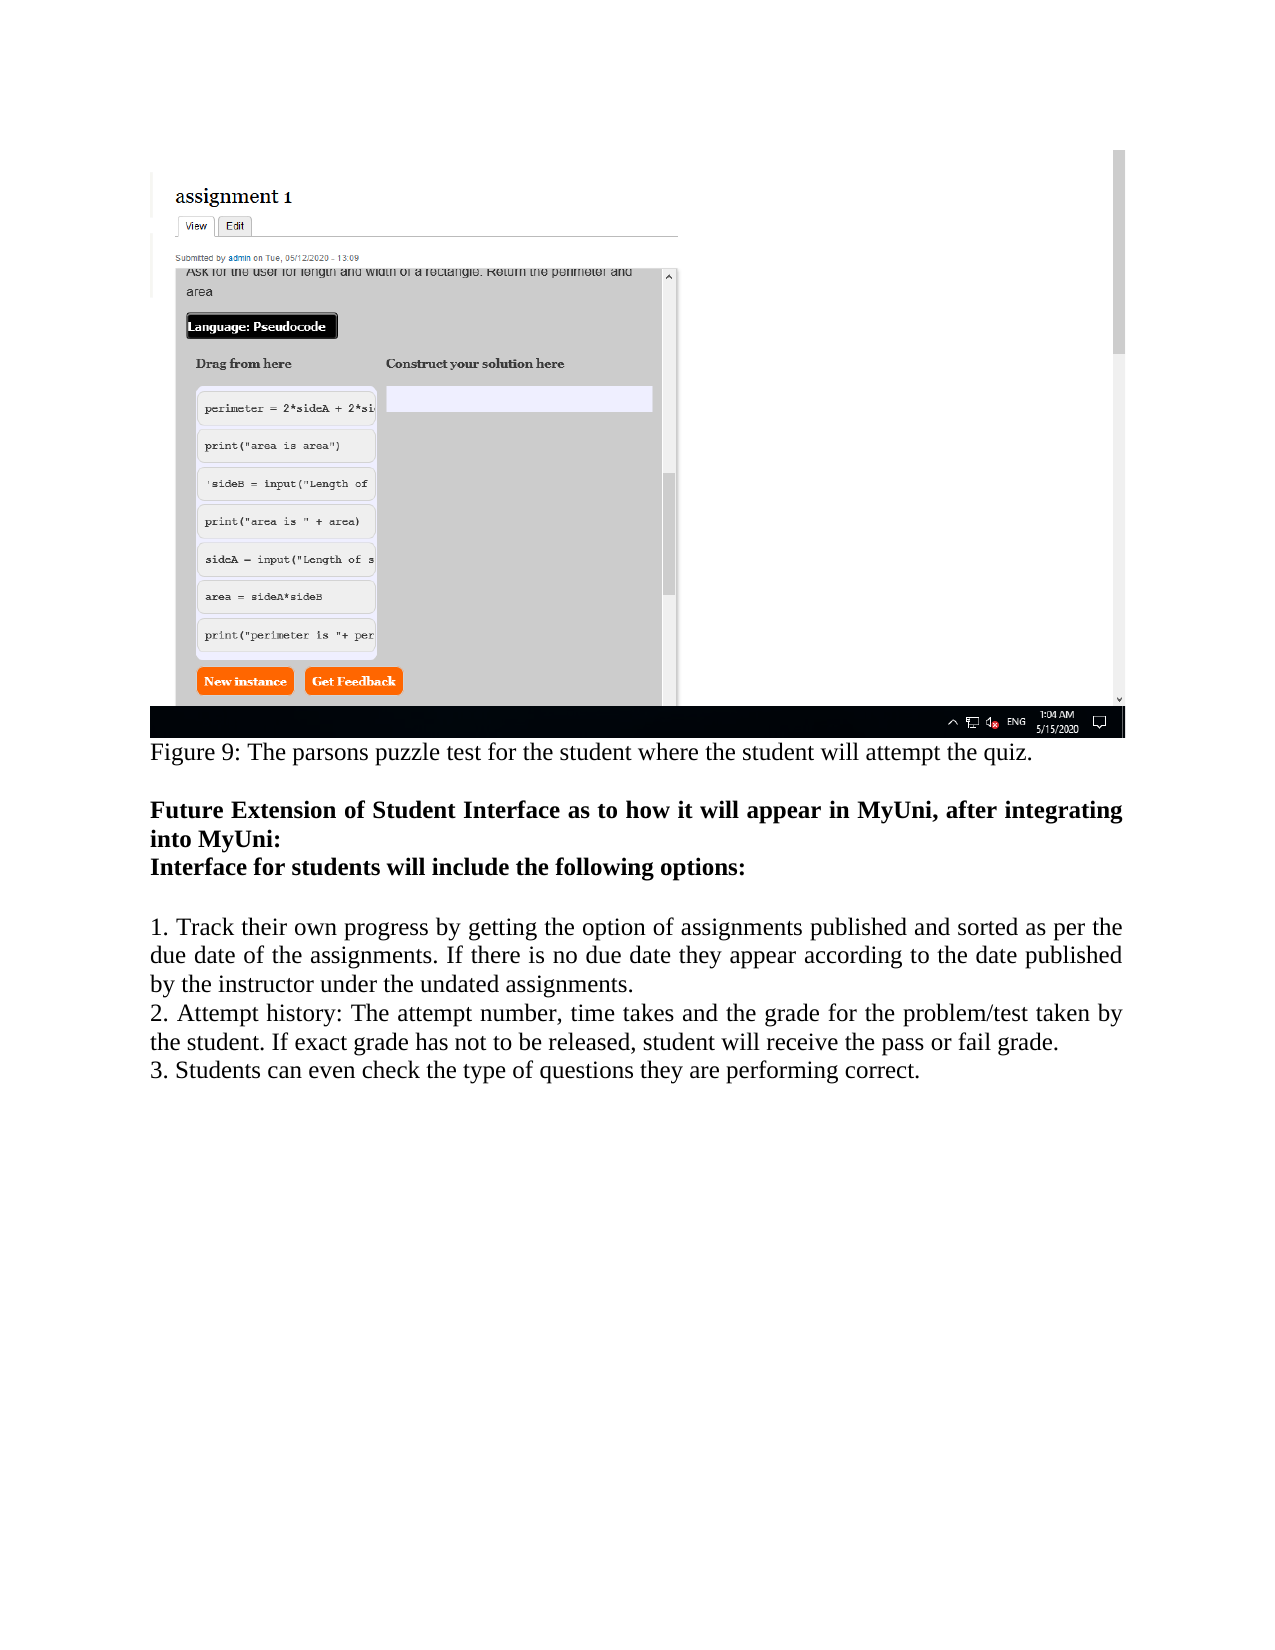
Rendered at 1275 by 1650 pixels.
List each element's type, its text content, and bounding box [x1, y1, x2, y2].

text 2. Attempt history: The attempt number, time takes and the grade for the problem/test taken by the student. If exact grade has not to be released, student will receive the pass or fail grade. [150, 998, 1125, 1056]
text Future Extension of Student Interface as to how it will appear in MyUni, after integrating into MyUni: [150, 795, 1125, 852]
text Interface for students will include the following options: [150, 852, 1125, 881]
text Figure 9: The parsons puzzle test for the student where the student will attempt the quiz. [150, 738, 1125, 766]
text 3. Students can even check the type of questions they are performing correct. [150, 1056, 1125, 1084]
text 1. Track their own progress by getting the option of assignments published and sorted as per the due date of the assignments. If there is no due date they appear according to the date published by the instructor under the undated assignments. [150, 912, 1125, 998]
picture [150, 150, 1125, 738]
